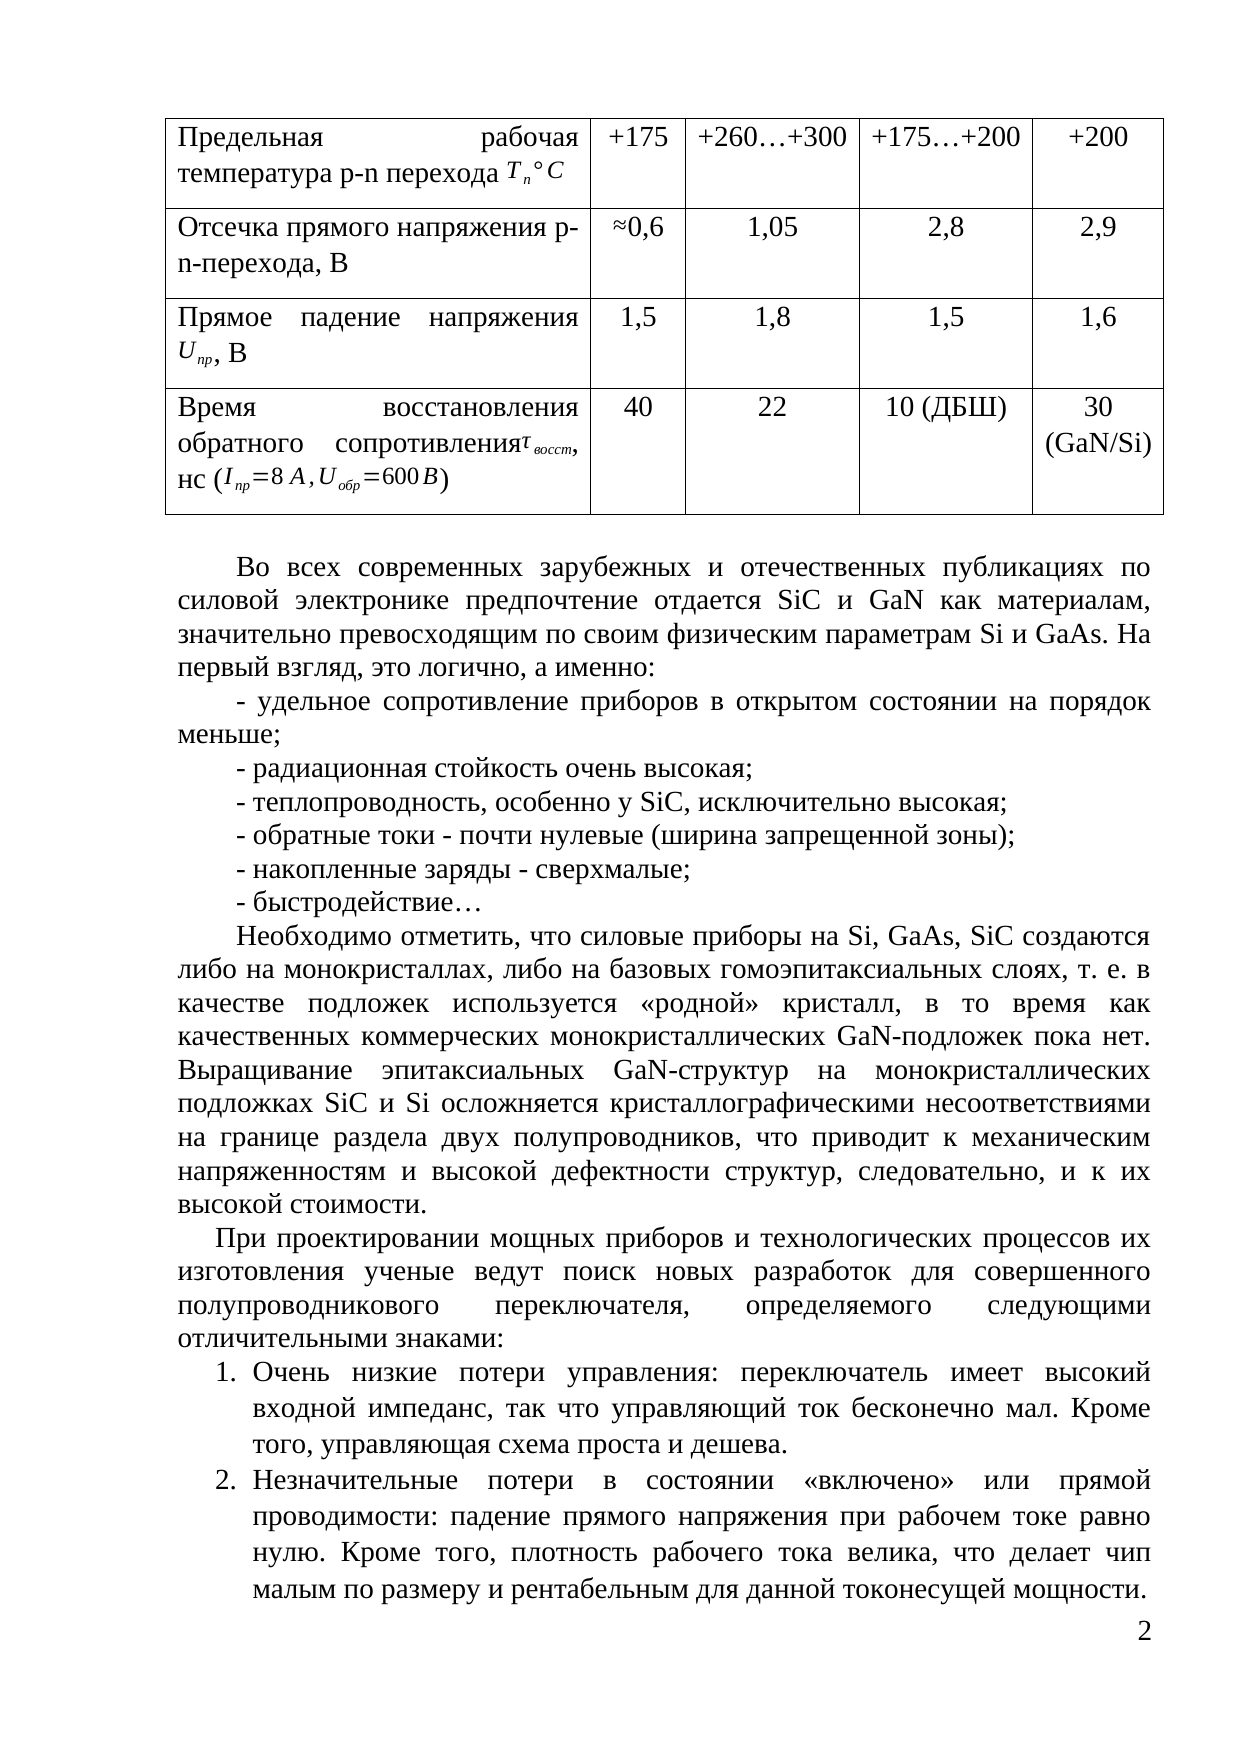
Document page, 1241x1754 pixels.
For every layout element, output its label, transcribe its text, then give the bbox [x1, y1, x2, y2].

text При проектировании мощных приборов и технологических процессов их изготовления ученые ведут поиск новых разработок для совершенного полупроводникового переключателя, определяемого следующими отличительными знаками: [177, 1220, 1152, 1354]
table_cell 2,9 [1033, 209, 1163, 298]
table_cell +175…+200 [860, 119, 1032, 208]
table_cell Отсечка прямого напряжения p-n-перехода, B [166, 209, 590, 298]
table_cell +175 [591, 119, 685, 208]
text - обратные токи - почти нулевые (ширина запрещенной зоны); [177, 817, 1152, 851]
text - накопленные заряды - сверхмалые; [177, 851, 1152, 884]
list Незначительные потери в состоянии «включено» или прямой проводимости: падение прямого напряжения при рабочем токе равно нулю. Кроме того, плотность рабочего тока велика, что делает чип малым по размеру и рентабельным для данной токонесущей мощности. [215, 1462, 1152, 1604]
text Во всех современных зарубежных и отечественных публикациях по силовой электронике предпочтение отдается SiC и GaN как материалам, значительно превосходящим по своим физическим параметрам Si и GaAs. На первый взгляд, это логично, а именно: [177, 549, 1152, 683]
table_cell 10 (ДБШ) [860, 389, 1032, 514]
table_cell 30 (GaN/Si) [1033, 389, 1163, 514]
table_cell 0,6 [591, 209, 685, 298]
table_cell 1,5 [860, 299, 1032, 388]
text - радиационная стойкость очень высокая; [177, 750, 1152, 784]
table_cell Прямое падение напряжения , B [166, 299, 590, 388]
list Очень низкие потери управления: переключатель имеет высокий входной импеданс, так что управляющий ток бесконечно мал. Кроме того, управляющая схема проста и дешева. [215, 1354, 1152, 1460]
table_cell 2,8 [860, 209, 1032, 298]
text - теплопроводность, особенно у SiC, исключительно высокая; [177, 784, 1152, 817]
text - быстродействие… [177, 884, 1152, 918]
table_cell +260…+300 [686, 119, 859, 208]
table_cell Время восстановления обратного сопротивления, нс () [166, 389, 590, 514]
table_cell 1,8 [686, 299, 859, 388]
table_cell 1,5 [591, 299, 685, 388]
text - удельное сопротивление приборов в открытом состоянии на порядок меньше; [177, 683, 1152, 750]
text Необходимо отметить, что силовые приборы на Si, GaAs, SiC создаются либо на монокристаллах, либо на базовых гомоэпитаксиальных слоях, т. е. в качестве подложек используется «родной» кристалл, в то время как качественных коммерческих монокристаллических GaN-подложек пока нет. Выращивание эпитаксиальных GaN-структур на монокристаллических подложках SiC и Si осложняется кристаллографическими несоответствиями на границе раздела двух полупроводников, что приводит к механическим напряженностям и высокой дефектности структур, следовательно, и к их высокой стоимости. [177, 918, 1152, 1220]
table_cell 1,05 [686, 209, 859, 298]
table_cell 40 [591, 389, 685, 514]
table_cell +200 [1033, 119, 1163, 208]
table_cell Предельная рабочая температура p-n перехода [166, 119, 590, 208]
table_cell 1,6 [1033, 299, 1163, 388]
table_cell 22 [686, 389, 859, 514]
